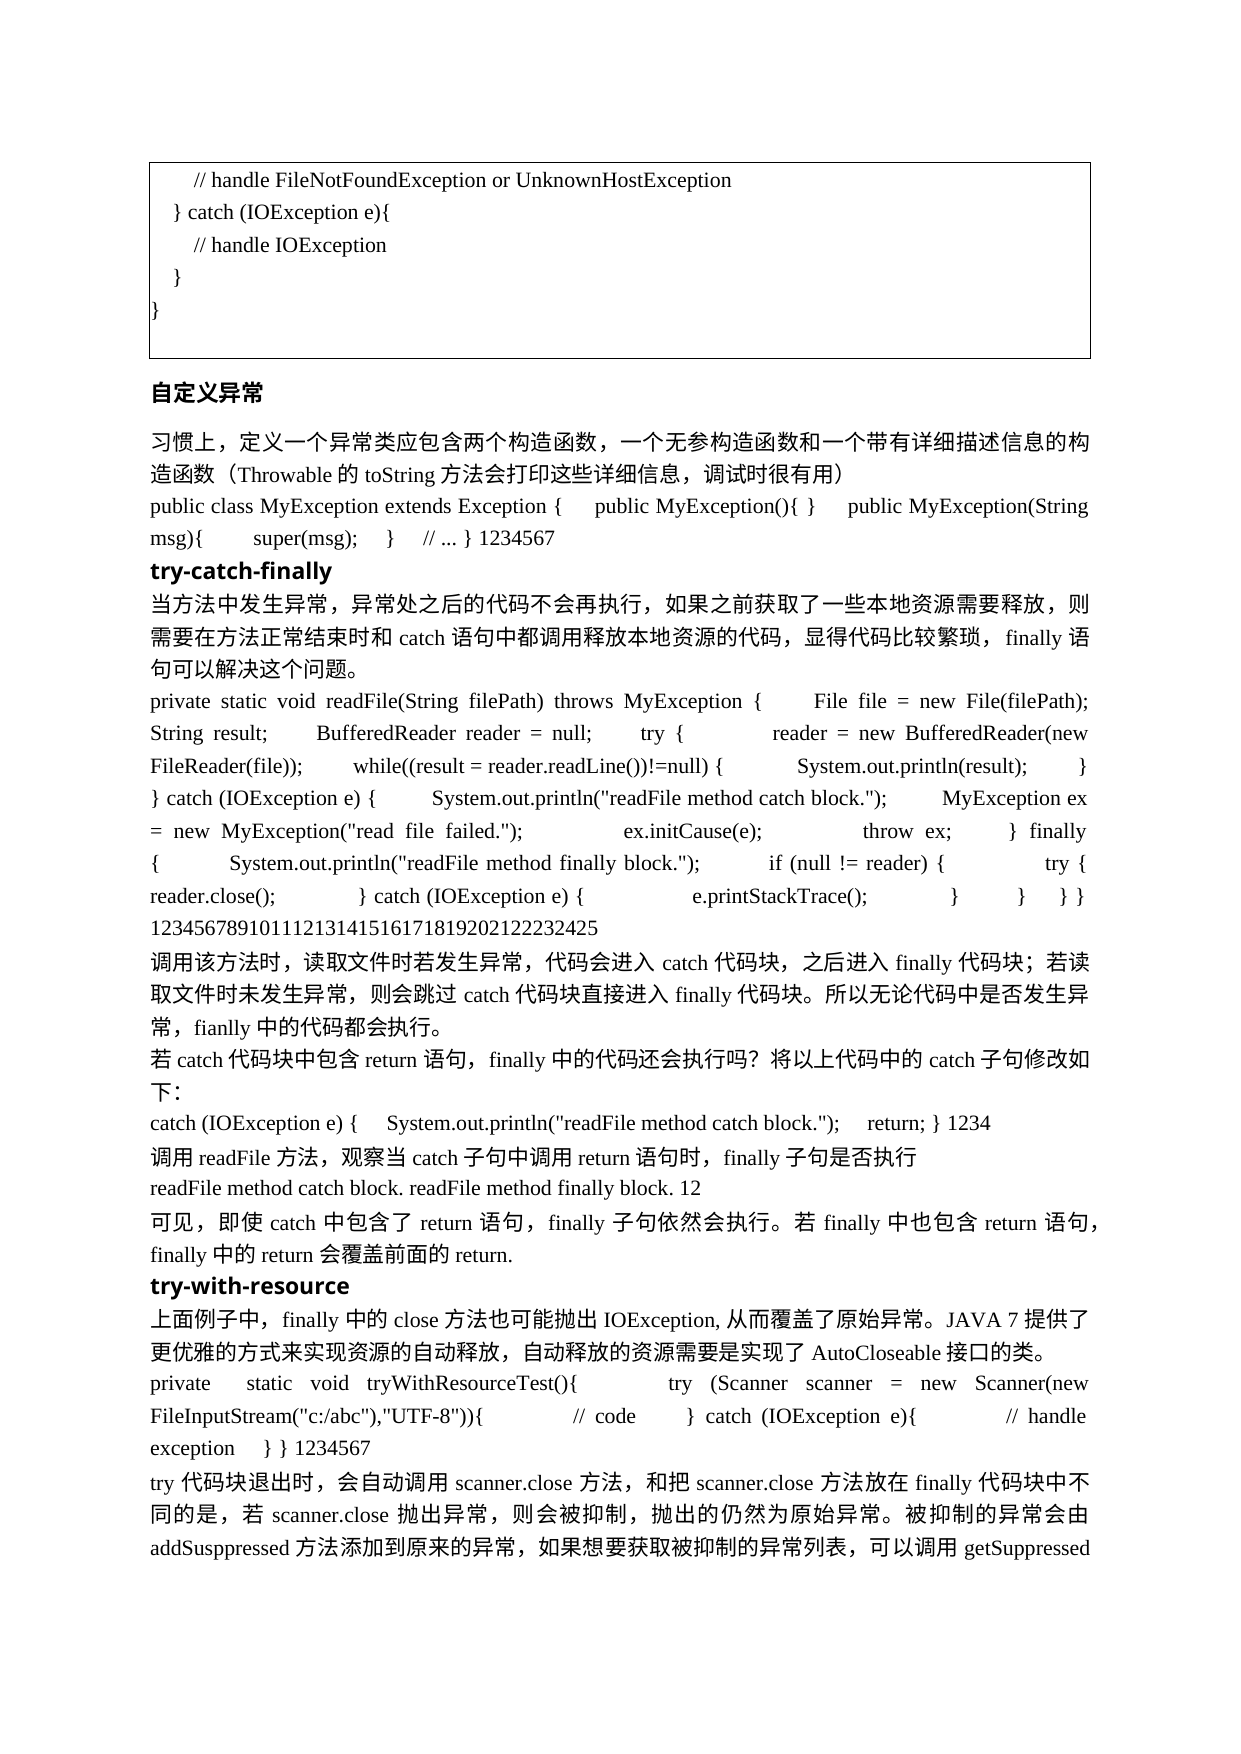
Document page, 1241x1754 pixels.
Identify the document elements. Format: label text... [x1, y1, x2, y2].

text 习惯上，定义一个异常类应包含两个构造函数，一个无参构造函数和一个带有详细描述信息的构造函数（Throwable 的 toString 方法会打印这些详细信息，调试时很有用） [150, 424, 1090, 489]
text 当方法中发生异常，异常处之后的代码不会再执行，如果之前获取了一些本地资源需要释放，则需要在方法正常结束时和 catch 语句中都调用释放本地资源的代码，显得代码比较繁琐，finally 语句可以解决这个问题。 [150, 587, 1090, 684]
text public class MyException extends Exception { public MyException(){ } public MyException(String msg){ super(msg); } // ... } 1234567 [150, 489, 1090, 554]
text catch (IOException e) { System.out.println("readFile method catch block."); return; } 1234 [150, 1107, 1090, 1139]
text readFile method catch block. readFile method finally block. 12 [150, 1172, 1090, 1204]
text } catch (IOException e){ [150, 196, 1090, 228]
text private static void tryWithResourceTest(){ try (Scanner scanner = new Scanner(new FileInputStream("c:/abc"),"UTF-8")){ // code } catch (IOException e){ // handle exception } } 1234567 [150, 1367, 1090, 1464]
text } [150, 293, 1090, 326]
text // handle FileNotFoundException or UnknownHostException [150, 163, 1090, 196]
text } [150, 261, 1090, 293]
text 可见，即使 catch 中包含了 return 语句，finally 子句依然会执行。若 finally 中也包含 return 语句，finally 中的 return 会覆盖前面的 return. [150, 1204, 1090, 1269]
text private static void readFile(String filePath) throws MyException { File file = new File(filePath); String result; BufferedReader reader = null; try { reader = new BufferedReader(new FileReader(file)); while((result = reader.readLine())!=null) { System.out.println(result); } } catch (IOException e) { System.out.println("readFile method catch block."); MyException ex = new MyException("read file failed."); ex.initCause(e); throw ex; } finally { System.out.println("readFile method finally block."); if (null != reader) { try { reader.close(); } catch (IOException e) { e.printStackTrace(); } } } } 12345678910111213141516171819202122232425 [150, 684, 1090, 944]
text 调用 readFile 方法，观察当 catch 子句中调用 return 语句时，finally 子句是否执行 [150, 1139, 1090, 1172]
text 调用该方法时，读取文件时若发生异常，代码会进入 catch 代码块，之后进入 finally 代码块；若读取文件时未发生异常，则会跳过 catch 代码块直接进入 finally 代码块。所以无论代码中是否发生异常，fianlly 中的代码都会执行。 [150, 944, 1090, 1042]
text 上面例子中，finally 中的 close 方法也可能抛出 IOException, 从而覆盖了原始异常。JAVA 7 提供了更优雅的方式来实现资源的自动释放，自动释放的资源需要是实现了 AutoCloseable 接口的类。 [150, 1302, 1090, 1367]
text // handle IOException [150, 228, 1090, 261]
text 自定义异常 [150, 359, 1090, 424]
text 若 catch 代码块中包含 return 语句，finally 中的代码还会执行吗？将以上代码中的 catch 子句修改如下： [150, 1042, 1090, 1107]
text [150, 1464, 1090, 1562]
text try-with-resource [150, 1269, 1090, 1302]
text try-catch-finally [150, 554, 1090, 587]
